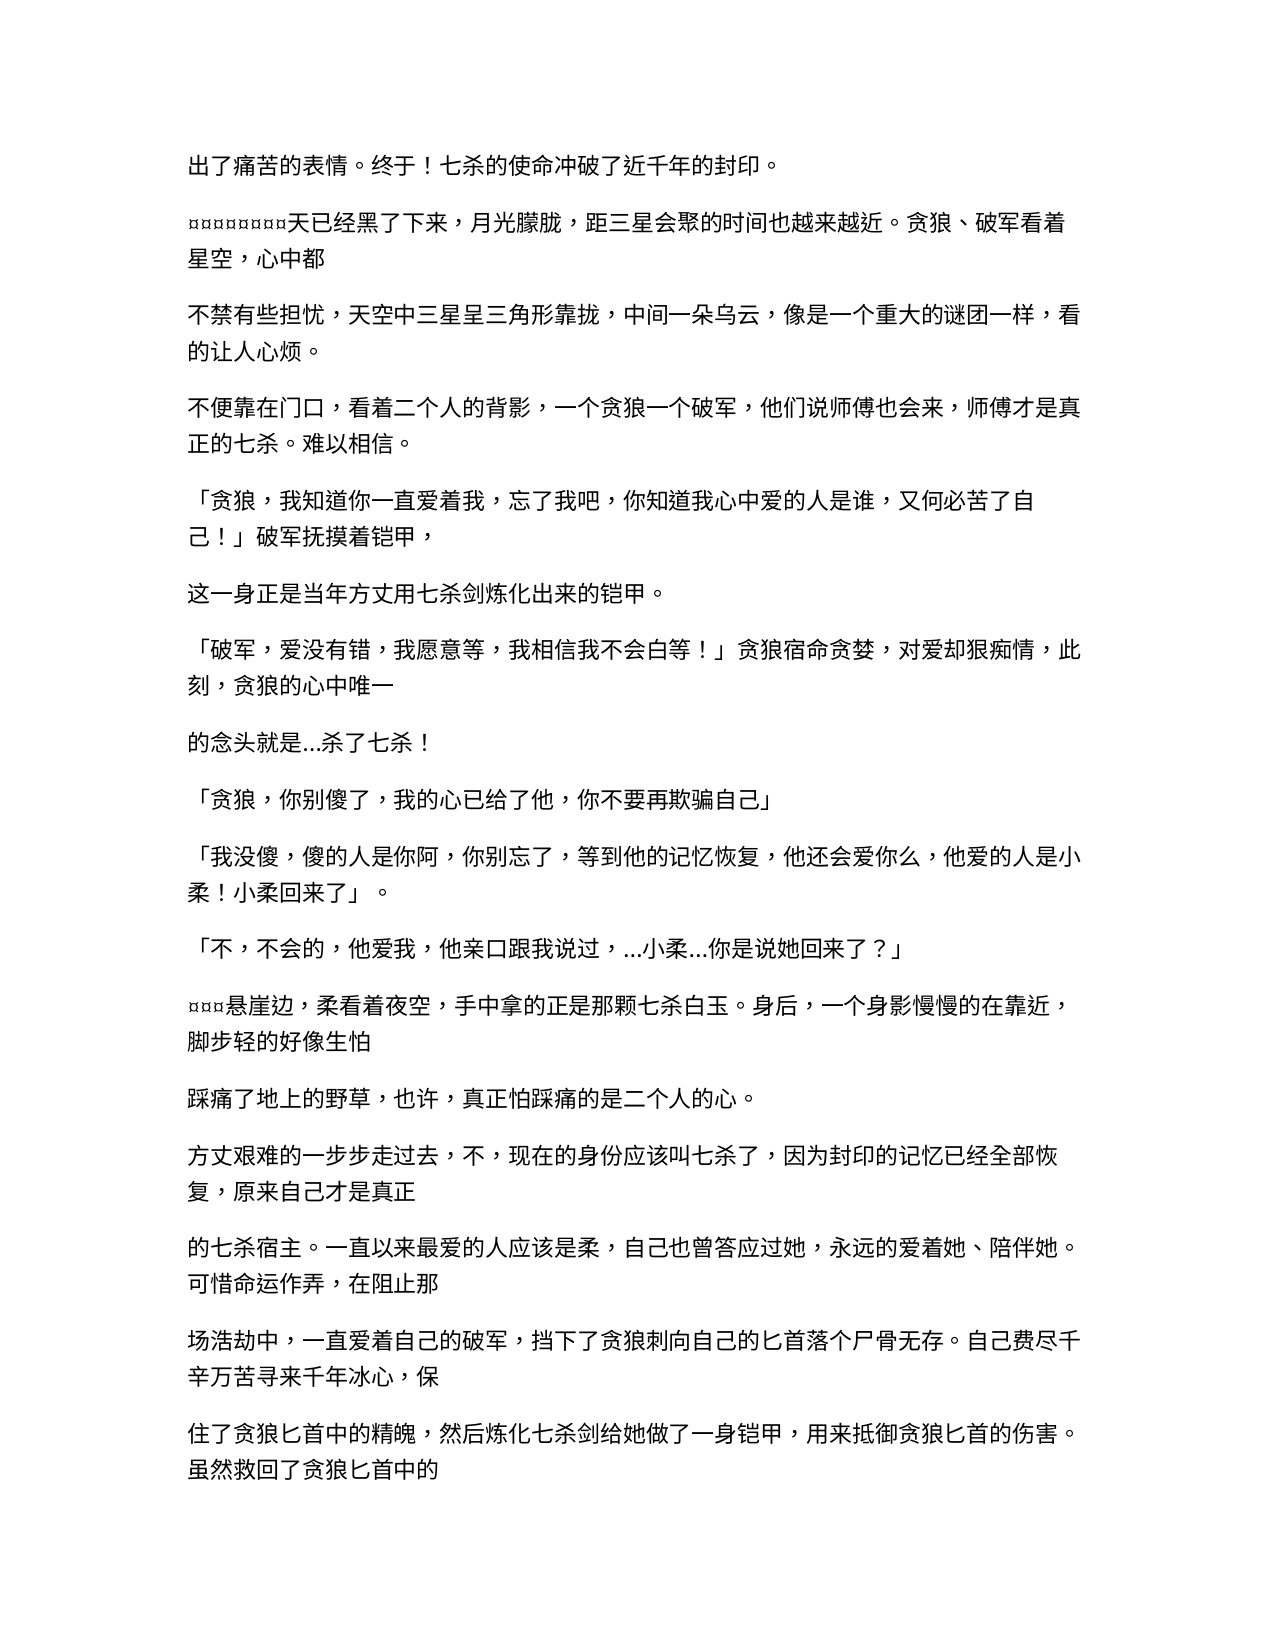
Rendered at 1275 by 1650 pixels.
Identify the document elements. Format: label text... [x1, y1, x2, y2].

text 「贪狼，你别傻了，我的心已给了他，你不要再欺骗自己」 [187, 784, 1087, 815]
text 这一身正是当年方丈用七杀剑炼化出来的铠甲。 [187, 578, 1087, 609]
text 不禁有些担忧，天空中三星呈三角形靠拢，中间一朵乌云，像是一个重大的谜团一样，看的让人心烦。 [187, 299, 1087, 367]
text 「我没傻，傻的人是你阿，你别忘了，等到他的记忆恢复，他还会爱你么，他爱的人是小柔！小柔回来了」。 [187, 841, 1087, 908]
text 方丈艰难的一步步走过去，不，现在的身份应该叫七杀了，因为封印的记忆已经全部恢复，原来自己才是真正 [187, 1139, 1087, 1207]
text 场浩劫中，一直爱着自己的破军，挡下了贪狼刺向自己的匕首落个尸骨无存。自己费尽千辛万苦寻来千年冰心，保 [187, 1325, 1087, 1392]
text 「贪狼，我知道你一直爱着我，忘了我吧，你知道我心中爱的人是谁，又何必苦了自己！」破军抚摸着铠甲， [187, 485, 1087, 552]
text 的念头就是…杀了七杀！ [187, 727, 1087, 758]
text 住了贪狼匕首中的精魄，然后炼化七杀剑给她做了一身铠甲，用来抵御贪狼匕首的伤害。虽然救回了贪狼匕首中的 [187, 1418, 1087, 1485]
text 「破军，爱没有错，我愿意等，我相信我不会白等！」贪狼宿命贪婪，对爱却狠痴情，此刻，贪狼的心中唯一 [187, 634, 1087, 702]
text 出了痛苦的表情。终于！七杀的使命冲破了近千年的封印。 [187, 150, 1087, 181]
text ¤¤¤悬崖边，柔看着夜空，手中拿的正是那颗七杀白玉。身后，一个身影慢慢的在靠近，脚步轻的好像生怕 [187, 990, 1087, 1057]
text ¤¤¤¤¤¤¤¤天已经黑了下来，月光朦胧，距三星会聚的时间也越来越近。贪狼、破军看着星空，心中都 [187, 207, 1087, 274]
text 的七杀宿主。一直以来最爱的人应该是柔，自己也曾答应过她，永远的爱着她、陪伴她。可惜命运作弄，在阻止那 [187, 1232, 1087, 1299]
text 踩痛了地上的野草，也许，真正怕踩痛的是二个人的心。 [187, 1083, 1087, 1114]
text 「不，不会的，他爱我，他亲口跟我说过，…小柔…你是说她回来了？」 [187, 933, 1087, 964]
text 不便靠在门口，看着二个人的背影，一个贪狼一个破军，他们说师傅也会来，师傅才是真正的七杀。难以相信。 [187, 392, 1087, 459]
